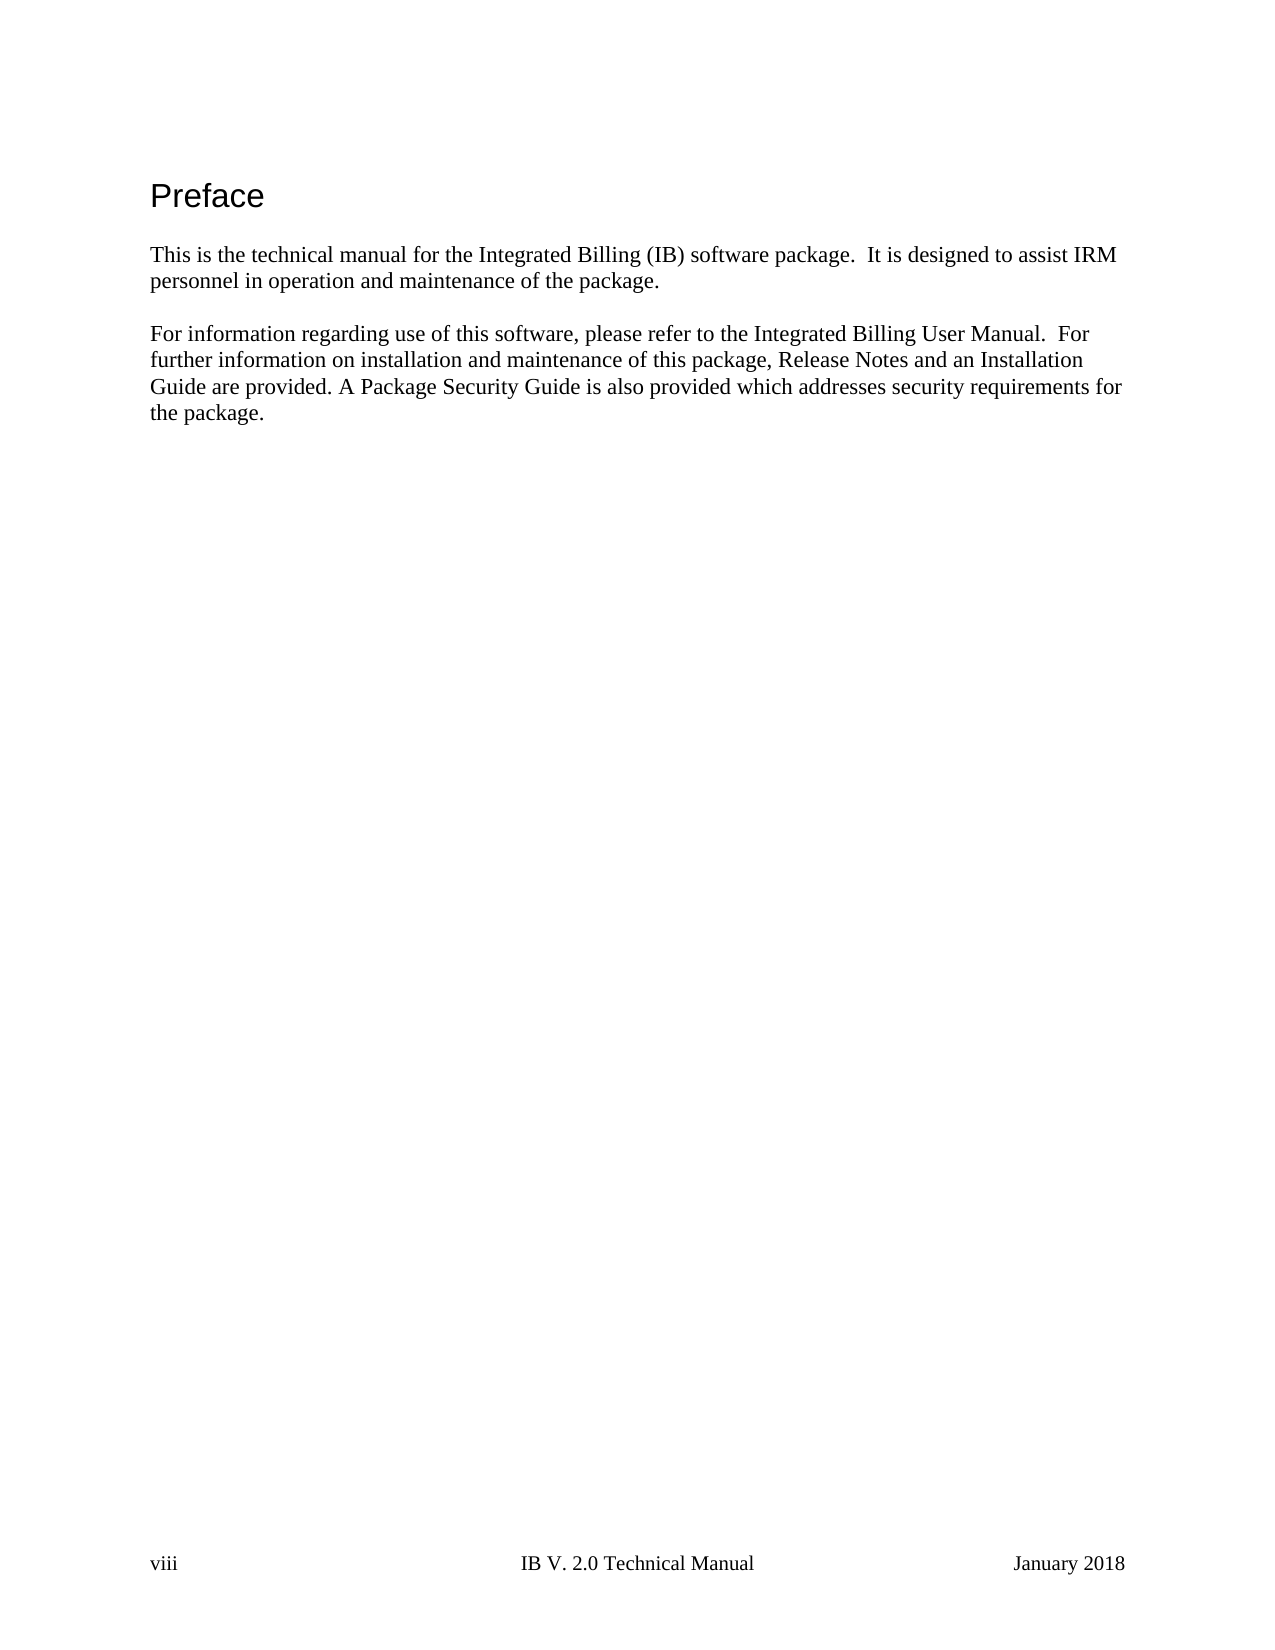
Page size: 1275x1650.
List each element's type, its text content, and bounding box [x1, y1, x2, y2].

text For information regarding use of this software, please refer to the Integrated Billing User Manual. For further information on installation and maintenance of this package, Release Notes and an Installation Guide are provided. A Package Security Guide is also provided which addresses security requirements for the package. [150, 320, 1125, 426]
text Preface [150, 176, 1125, 215]
text This is the technical manual for the Integrated Billing (IB) software package. It is designed to assist IRM personnel in operation and maintenance of the package. [150, 241, 1125, 294]
